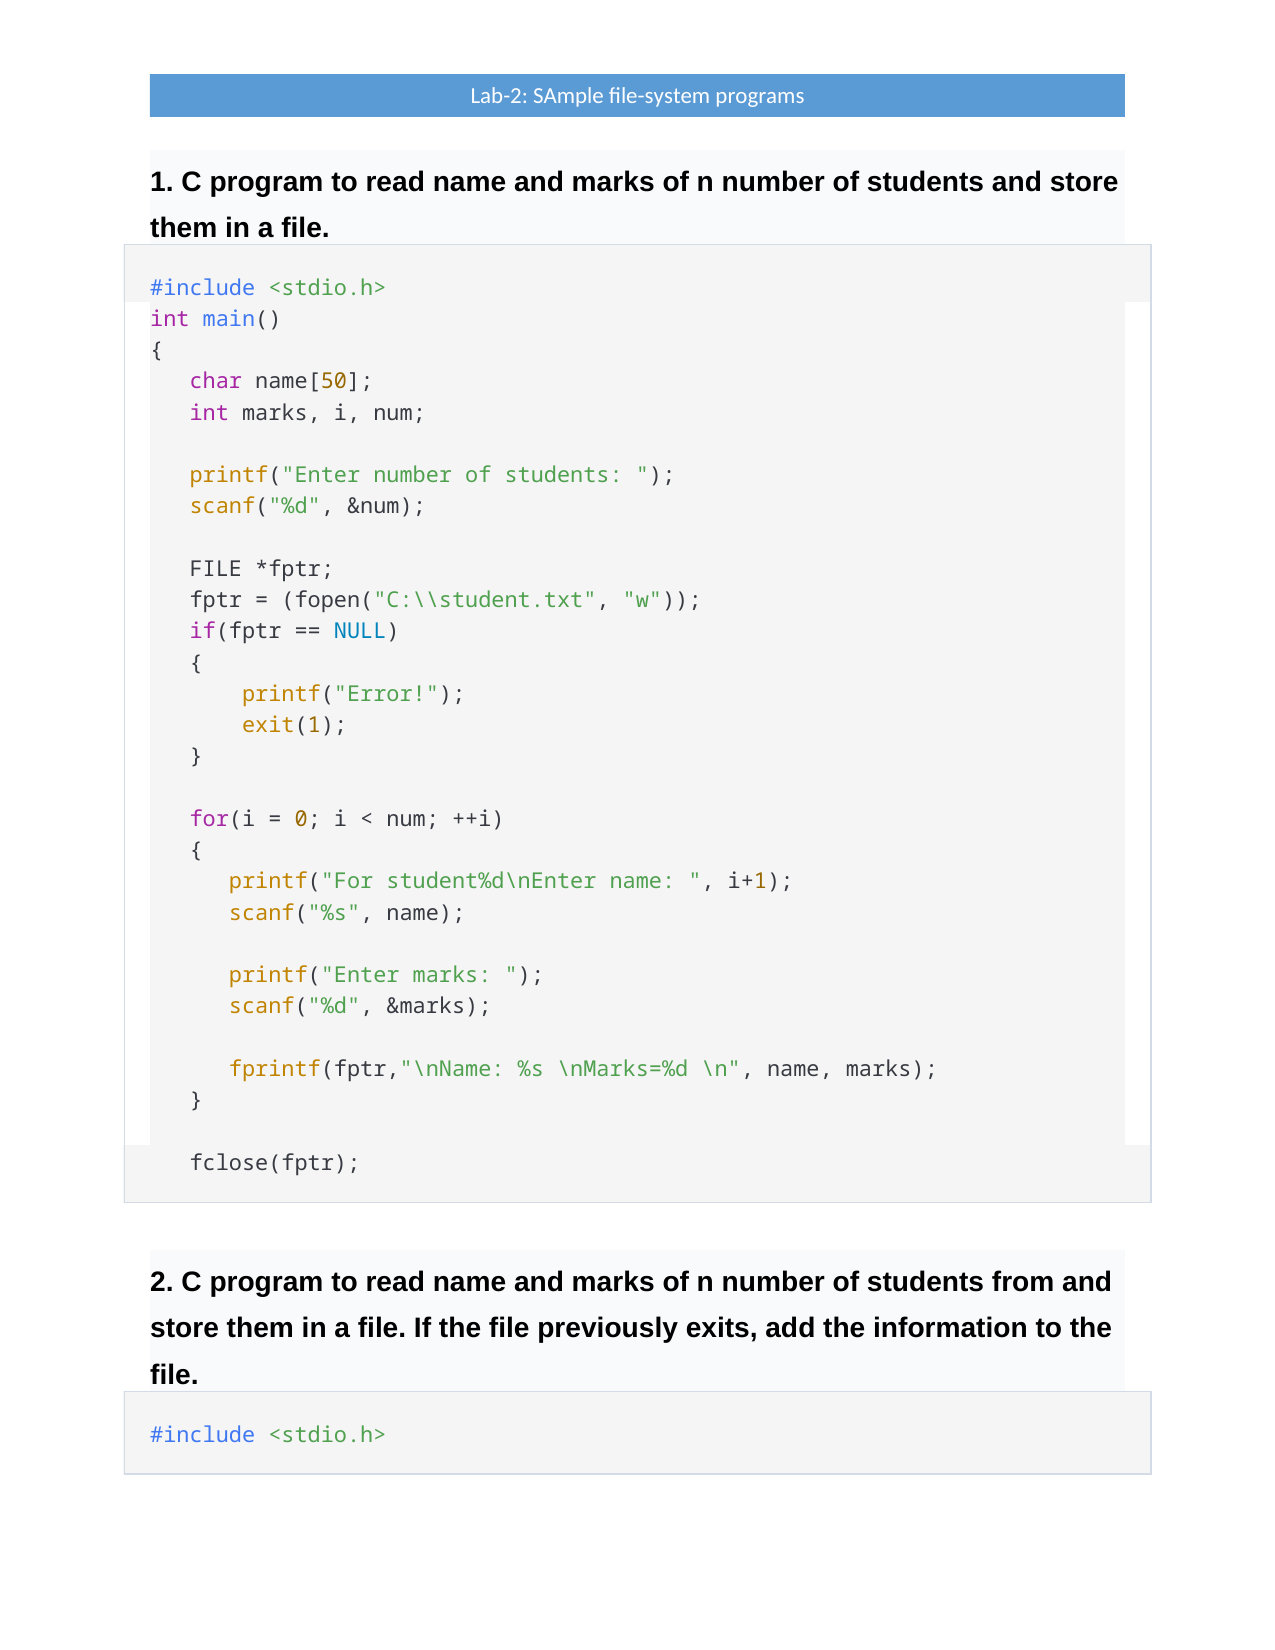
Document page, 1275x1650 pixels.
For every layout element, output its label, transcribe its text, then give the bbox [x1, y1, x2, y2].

text fclose(fptr); [125, 1119, 1150, 1202]
text scanf("%d", &num); [150, 489, 1125, 520]
text 2. C program to read name and marks of n number of students from and store them in a file. If the file previously exits, add the information to the file. [150, 1250, 1125, 1391]
text if(fptr == NULL) [150, 614, 1125, 645]
text char name[50]; [150, 364, 1125, 395]
text scanf("%d", &marks); [150, 989, 1125, 1020]
text 1. C program to read name and marks of n number of students and store them in a file. [150, 150, 1125, 244]
text FILE *fptr; [150, 552, 1125, 583]
text int main() [150, 302, 1125, 333]
text exit(1); [150, 708, 1125, 739]
text #include <stdio.h> [125, 1392, 1150, 1473]
text printf("Enter marks: "); [150, 958, 1125, 989]
text { [150, 833, 1125, 864]
text scanf("%s", name); [150, 895, 1125, 927]
text printf("Error!"); [150, 677, 1125, 708]
text { [150, 645, 1125, 677]
text fptr = (fopen("C:\\student.txt", "w")); [150, 583, 1125, 614]
text printf("For student%d\nEnter name: ", i+1); [150, 864, 1125, 895]
text #include <stdio.h> [125, 245, 1150, 302]
text for(i = 0; i < num; ++i) [150, 802, 1125, 833]
text int marks, i, num; [150, 395, 1125, 427]
text fprintf(fptr,"\nName: %s \nMarks=%d \n", name, marks); [150, 1052, 1125, 1083]
text { [150, 333, 1125, 364]
text } [150, 739, 1125, 770]
text printf("Enter number of students: "); [150, 458, 1125, 489]
text } [150, 1083, 1125, 1114]
